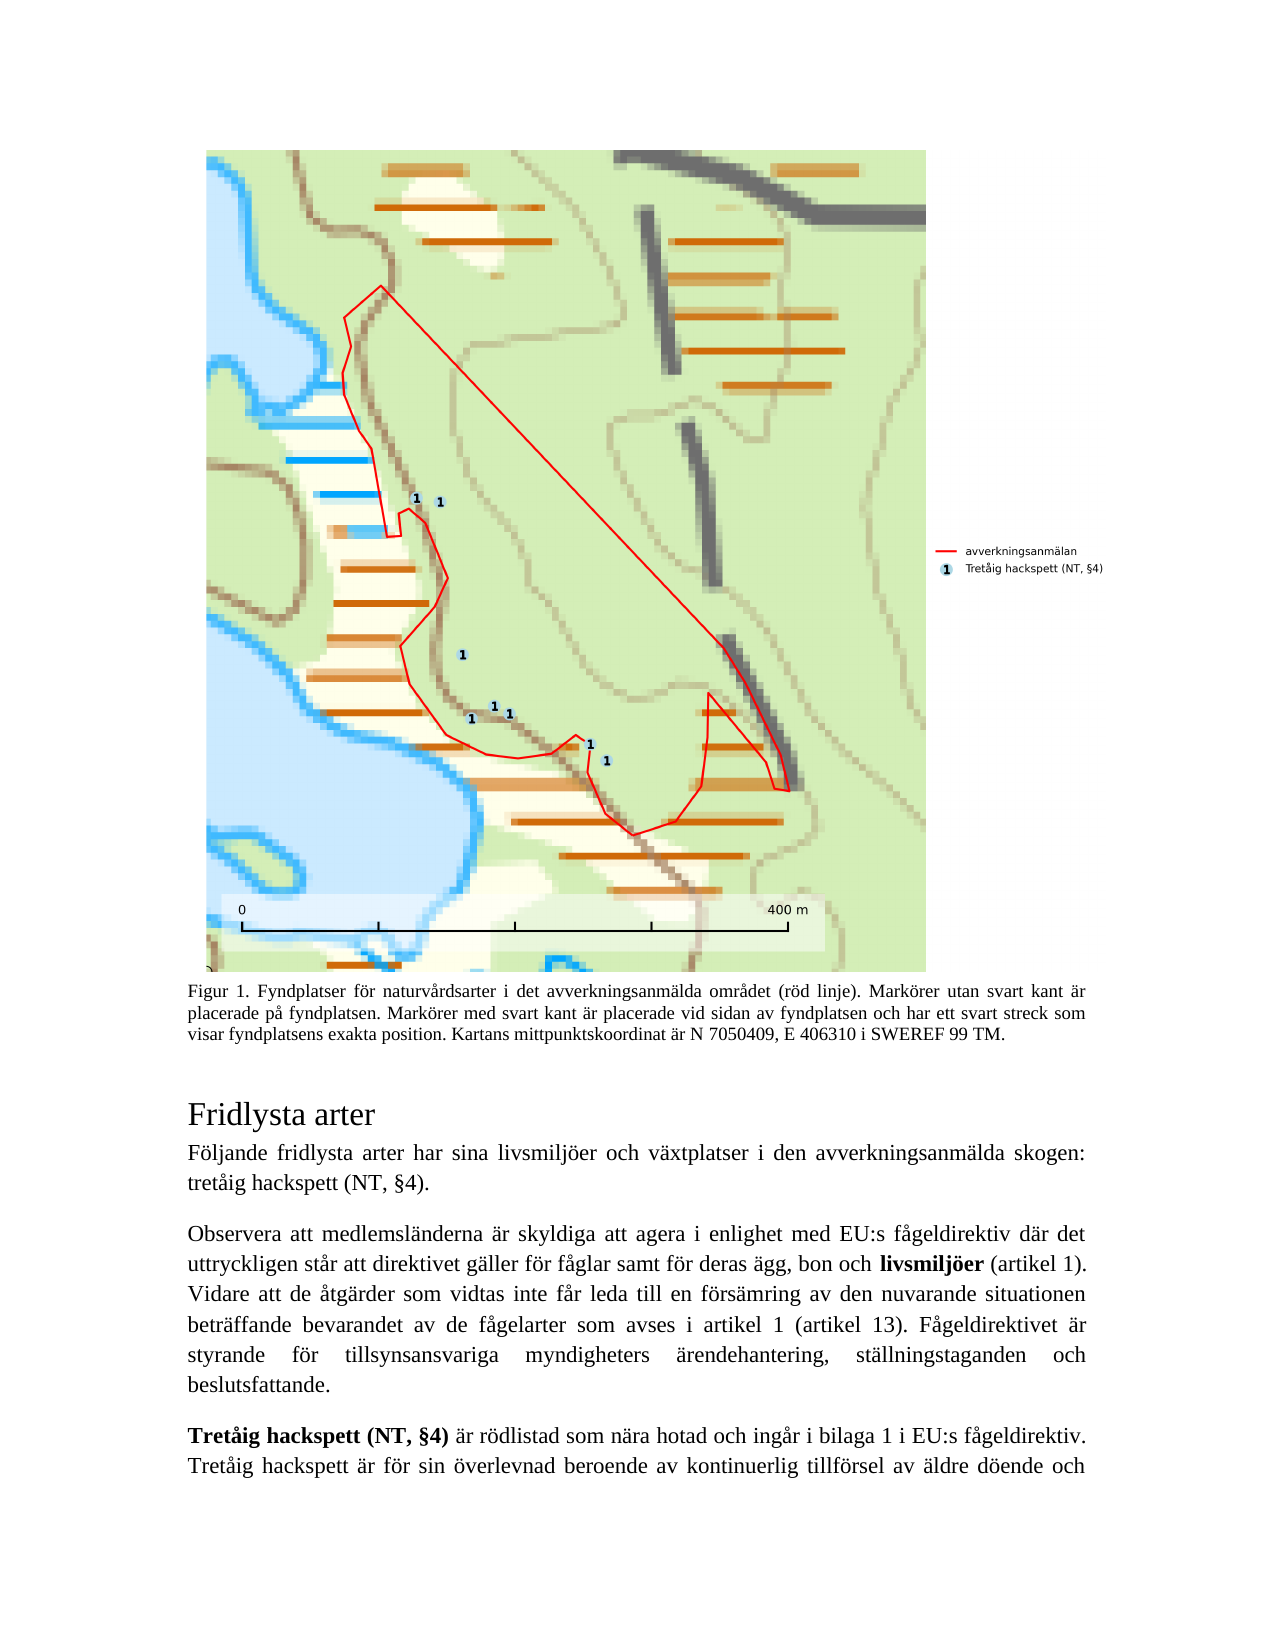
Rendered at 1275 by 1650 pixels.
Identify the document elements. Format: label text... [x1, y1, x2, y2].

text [187, 1422, 1087, 1479]
picture [206, 150, 1107, 972]
text Figur 1. Fyndplatser för naturvårdsarter i det avverkningsanmälda området (röd linje). Markörer utan svart kant är placerade på fyndplatsen. Markörer med svart kant är placerade vid sidan av fyndplatsen och har ett svart streck som visar fyndplatsens exakta position. Kartans mittpunktskoordinat är N 7050409, E 406310 i SWEREF 99 TM. [187, 980, 1087, 1045]
text Observera att medlemsländerna är skyldiga att agera i enlighet med EU:s fågeldirektiv där det uttryckligen står att direktivet gäller för fåglar samt för deras ägg, bon och livsmiljöer (artikel 1). Vidare att de åtgärder som vidtas inte får leda till en försämring av den nuvarande situationen beträffande bevarandet av de fågelarter som avses i artikel 1 (artikel 13). Fågeldirektivet är styrande för tillsynsansvariga myndigheters ärendehantering, ställningstaganden och beslutsfattande. [187, 1220, 1087, 1397]
text Följande fridlysta arter har sina livsmiljöer och växtplatser i den avverkningsanmälda skogen: tretåig hackspett (NT, §4). [187, 1139, 1087, 1195]
subtitle Fridlysta arter [187, 1095, 1087, 1133]
